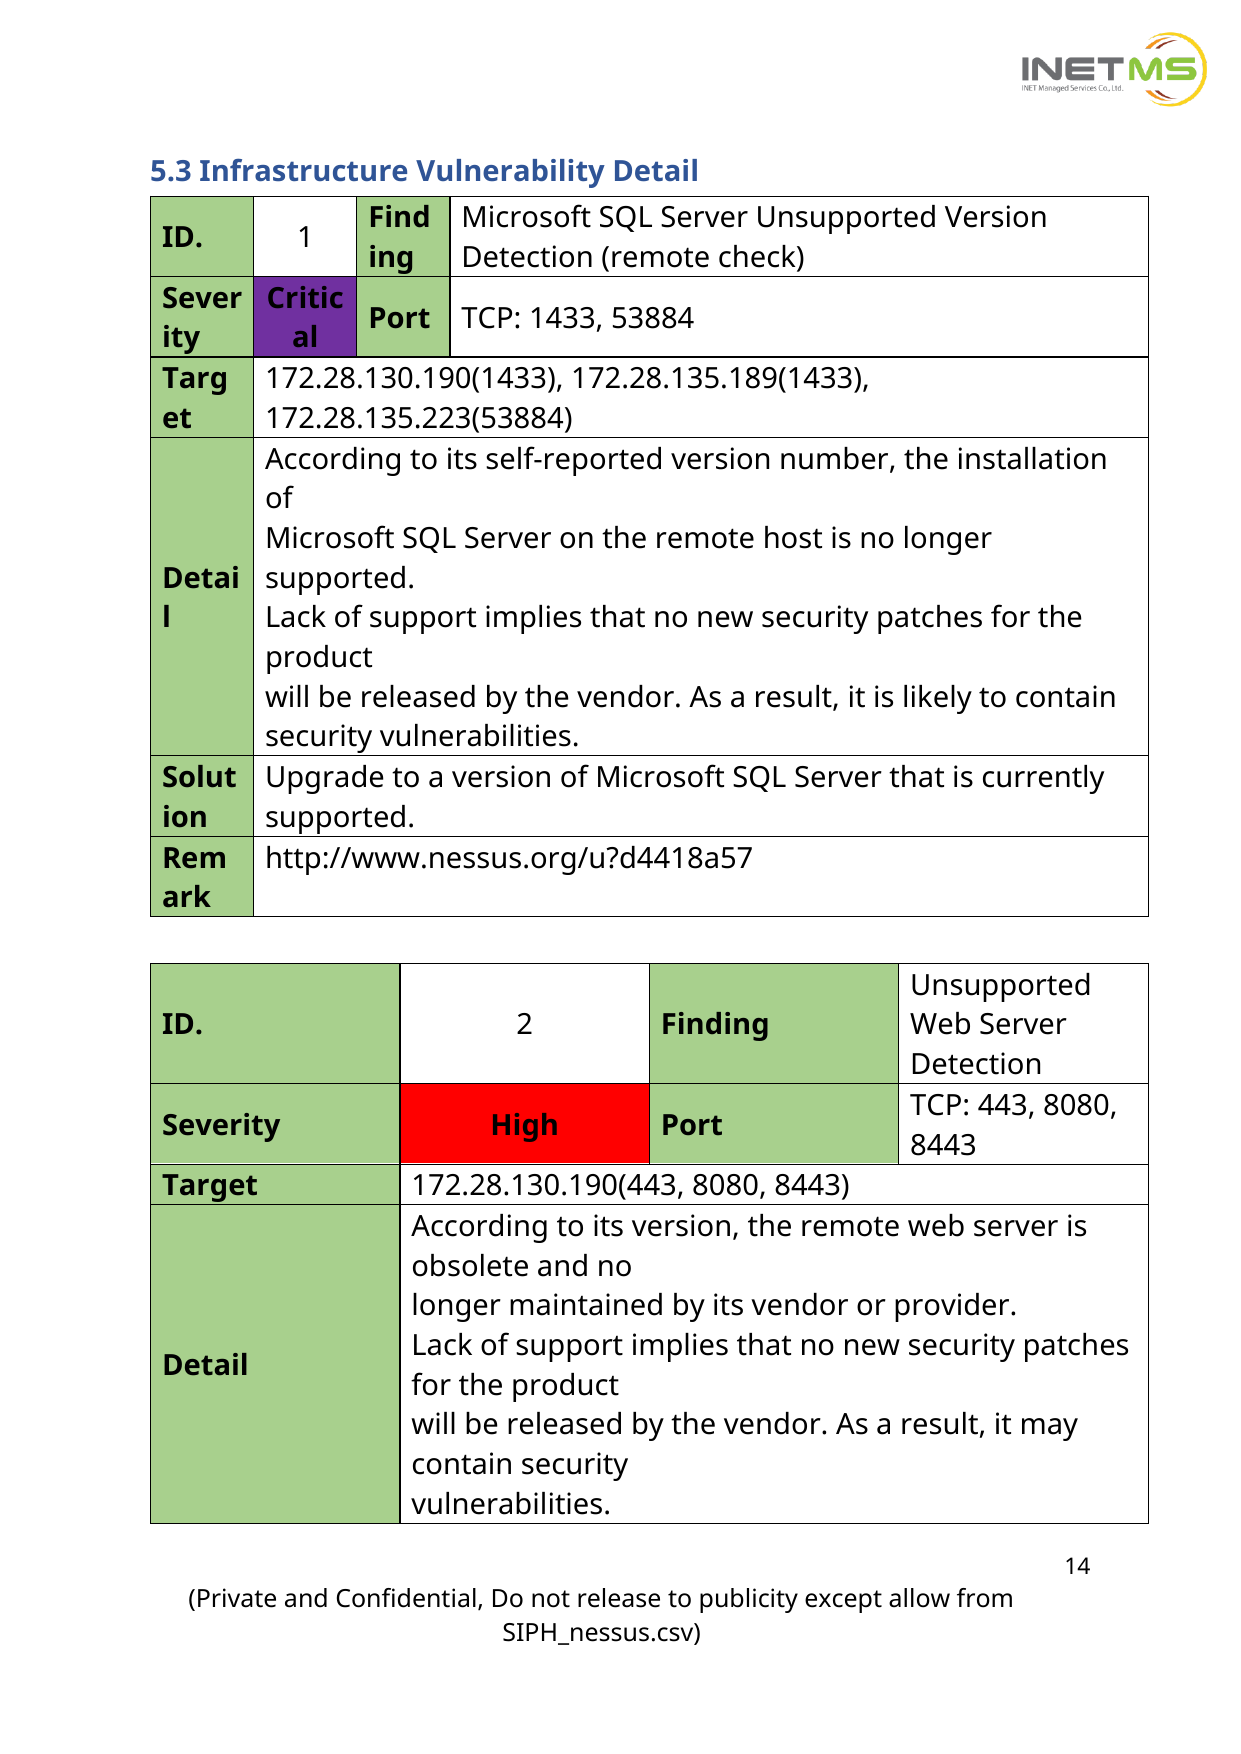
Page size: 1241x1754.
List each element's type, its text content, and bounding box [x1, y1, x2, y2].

table_cell Target [151, 1165, 399, 1204]
table_header Microsoft SQL Server Unsupported Version Detection (remote check) [451, 197, 1148, 276]
table_cell Port [650, 1084, 898, 1163]
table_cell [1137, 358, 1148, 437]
table_cell Critical [254, 277, 356, 356]
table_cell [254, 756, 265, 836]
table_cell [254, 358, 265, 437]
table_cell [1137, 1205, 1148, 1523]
table_cell Solution [151, 756, 253, 836]
table_header Unsupported Web Server Detection [899, 964, 1148, 1083]
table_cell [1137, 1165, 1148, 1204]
picture [1012, 29, 1211, 114]
table_cell TCP: 1433, 53884 [451, 277, 1148, 356]
table_header ID. [151, 197, 253, 276]
table_cell Severity [151, 277, 253, 356]
table_header 2 [401, 964, 649, 1083]
table_header 1 [254, 197, 356, 276]
table_cell Severity [151, 1084, 399, 1163]
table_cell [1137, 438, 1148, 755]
table_cell Port [357, 277, 449, 356]
table_cell Remark [151, 837, 253, 916]
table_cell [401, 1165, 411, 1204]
table_cell TCP: 443, 8080, 8443 [899, 1084, 1148, 1163]
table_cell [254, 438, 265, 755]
table_cell http://www.nessus.org/u?d4418a57 [254, 837, 1148, 916]
table_header Finding [650, 964, 898, 1083]
subtitle 5.3 Infrastructure Vulnerability Detail [150, 150, 1090, 190]
table_cell Target [151, 358, 253, 437]
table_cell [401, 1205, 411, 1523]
table_header ID. [151, 964, 399, 1083]
table_cell High [401, 1084, 649, 1163]
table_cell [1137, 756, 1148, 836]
table_header Finding [357, 197, 449, 276]
table_cell Detail [151, 1205, 399, 1523]
table_cell Detail [151, 438, 253, 755]
